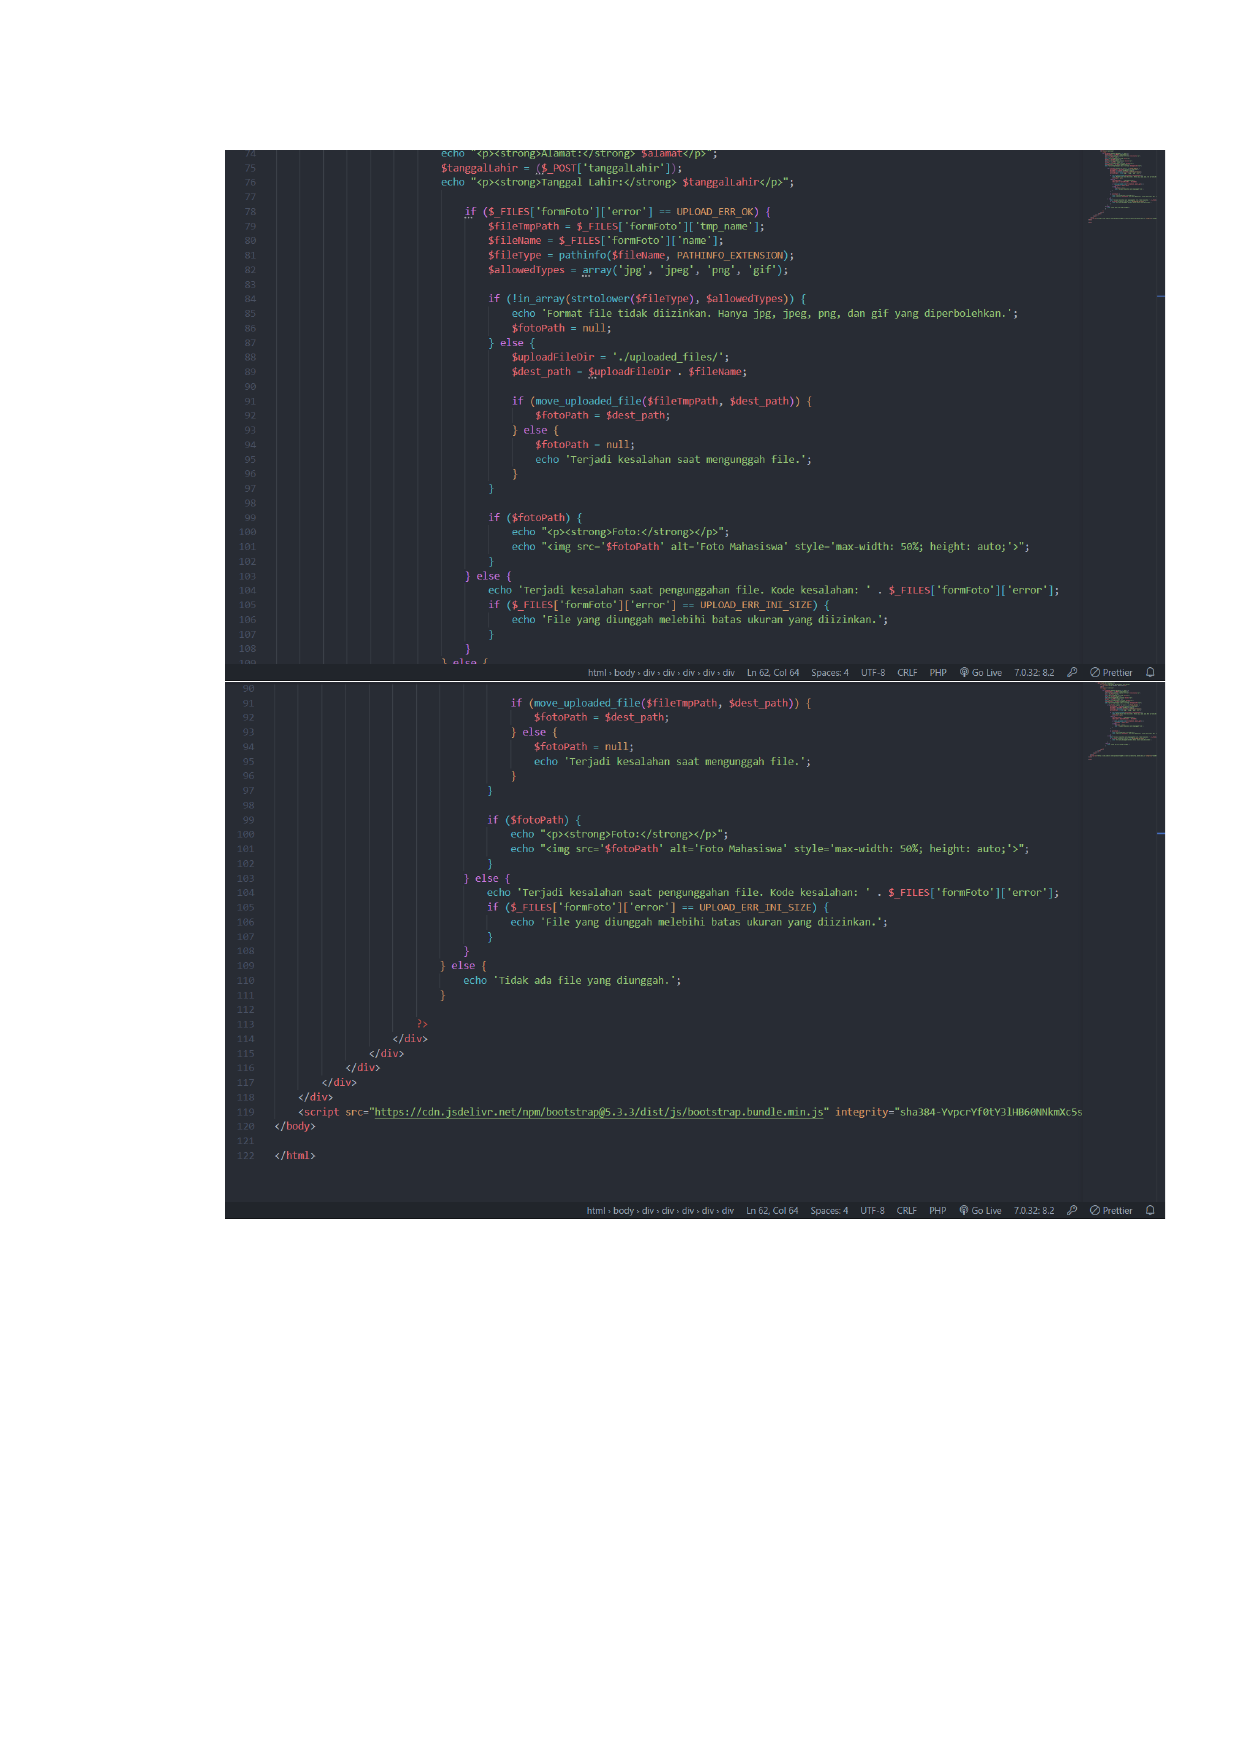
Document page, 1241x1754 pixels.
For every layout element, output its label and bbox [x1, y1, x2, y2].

picture [225, 150, 1166, 681]
picture [225, 682, 1166, 1219]
